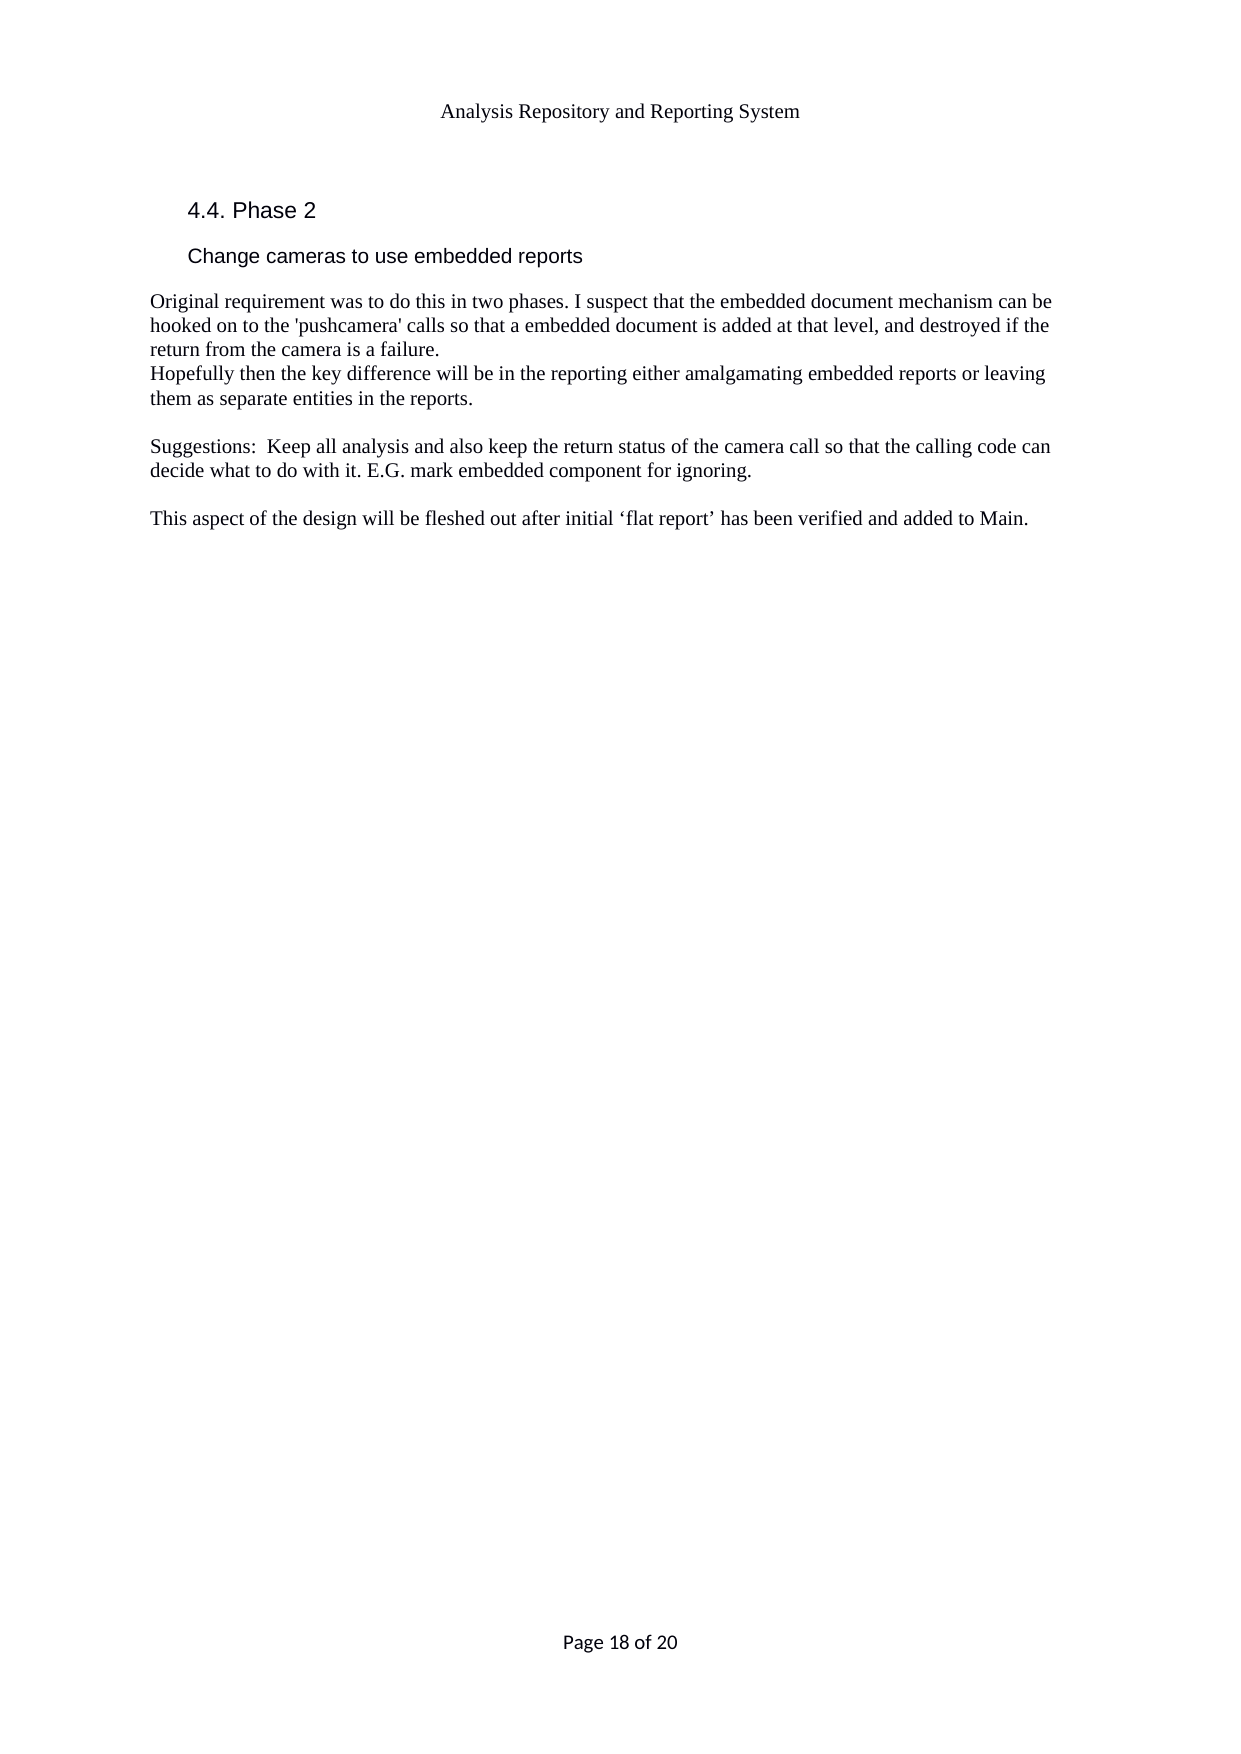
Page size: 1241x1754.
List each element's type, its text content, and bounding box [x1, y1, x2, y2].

subtitle Change cameras to use embedded reports [187, 244, 1090, 268]
text Suggestions: Keep all analysis and also keep the return status of the camera call so that the calling code can decide what to do with it. E.G. mark embedded component for ignoring. [150, 433, 1090, 482]
text This aspect of the design will be fleshed out after initial ‘flat report’ has been verified and added to Main. [150, 506, 1090, 530]
text Original requirement was to do this in two phases. I suspect that the embedded document mechanism can be hooked on to the 'pushcamera' calls so that a embedded document is added at that level, and destroyed if the return from the camera is a failure. [150, 289, 1090, 361]
text Hopefully then the key difference will be in the reporting either amalgamating embedded reports or leaving them as separate entities in the reports. [150, 361, 1090, 409]
subtitle Phase 2 [187, 197, 1090, 223]
